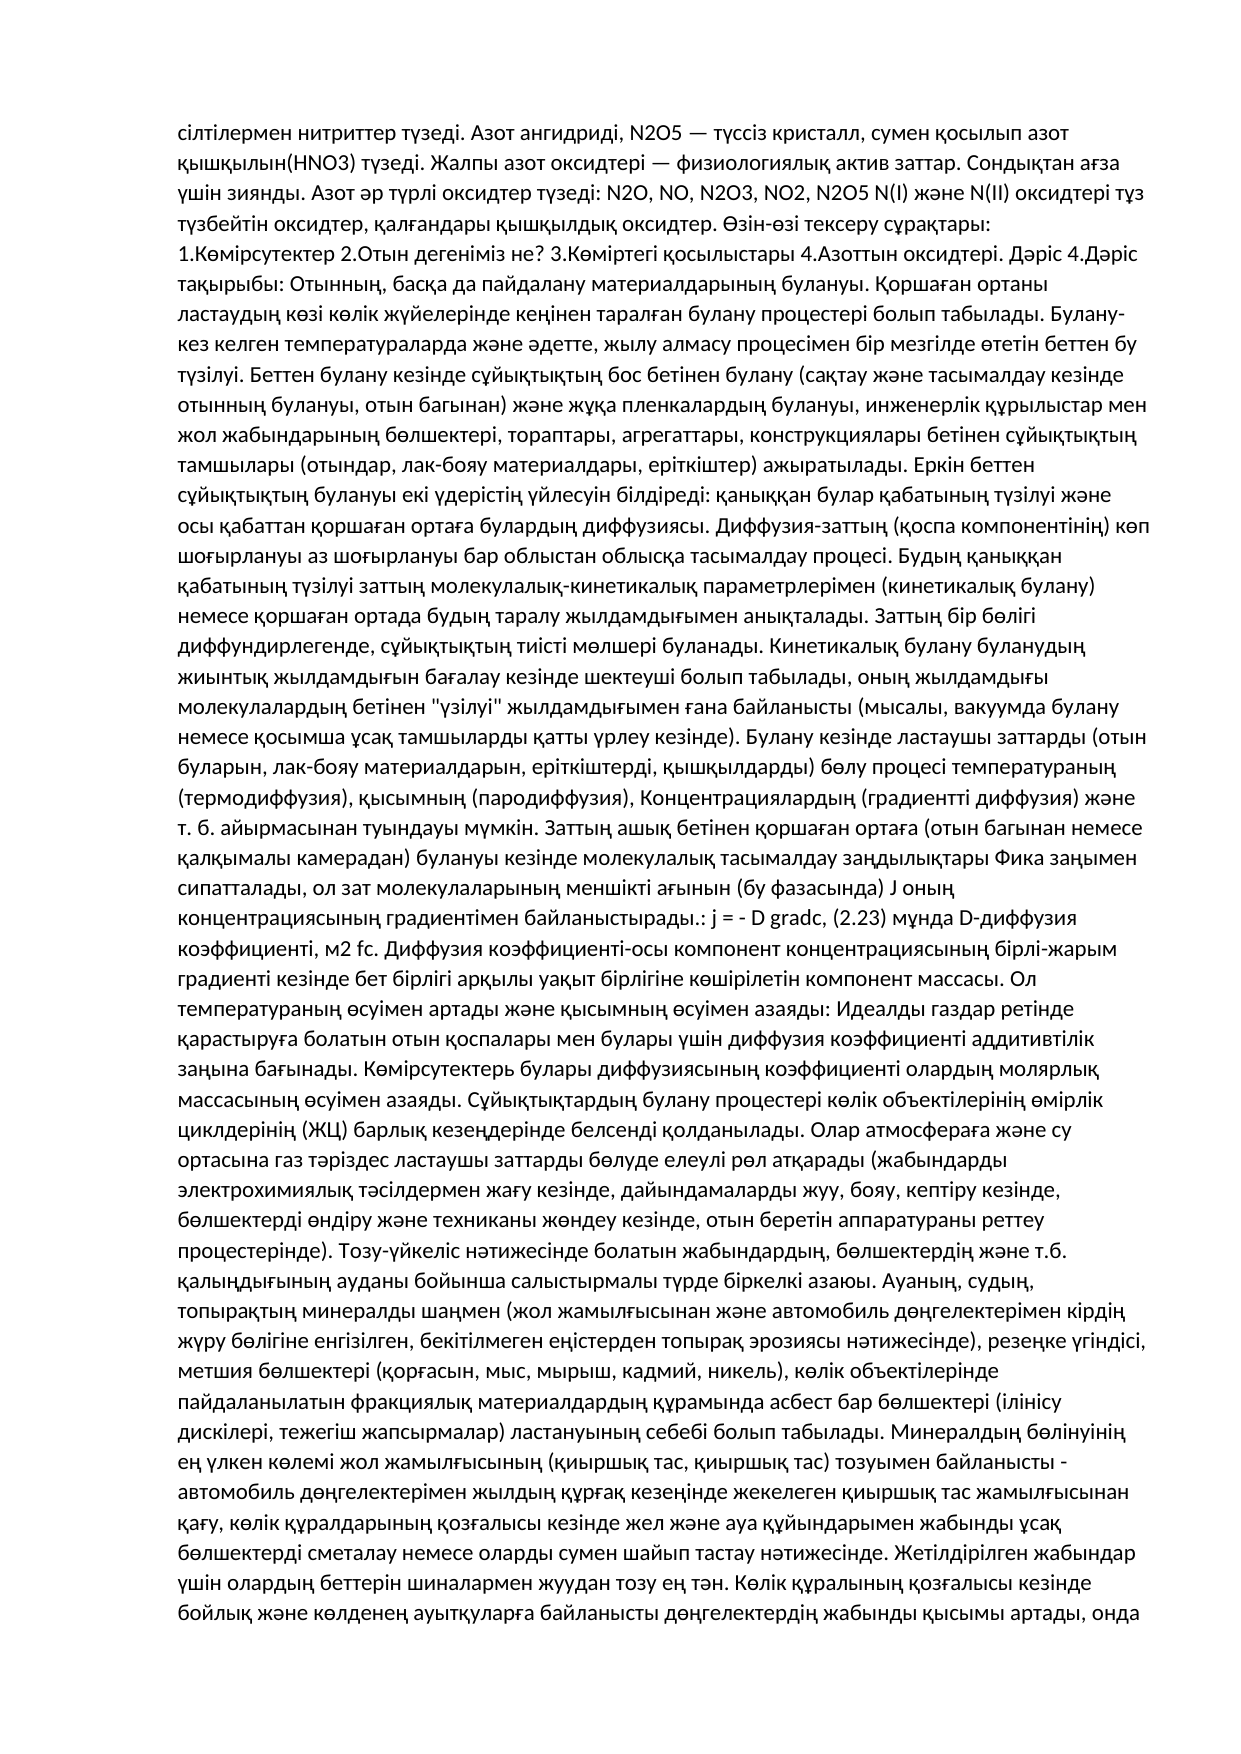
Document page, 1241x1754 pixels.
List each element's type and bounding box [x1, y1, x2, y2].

text [177, 118, 1152, 1626]
